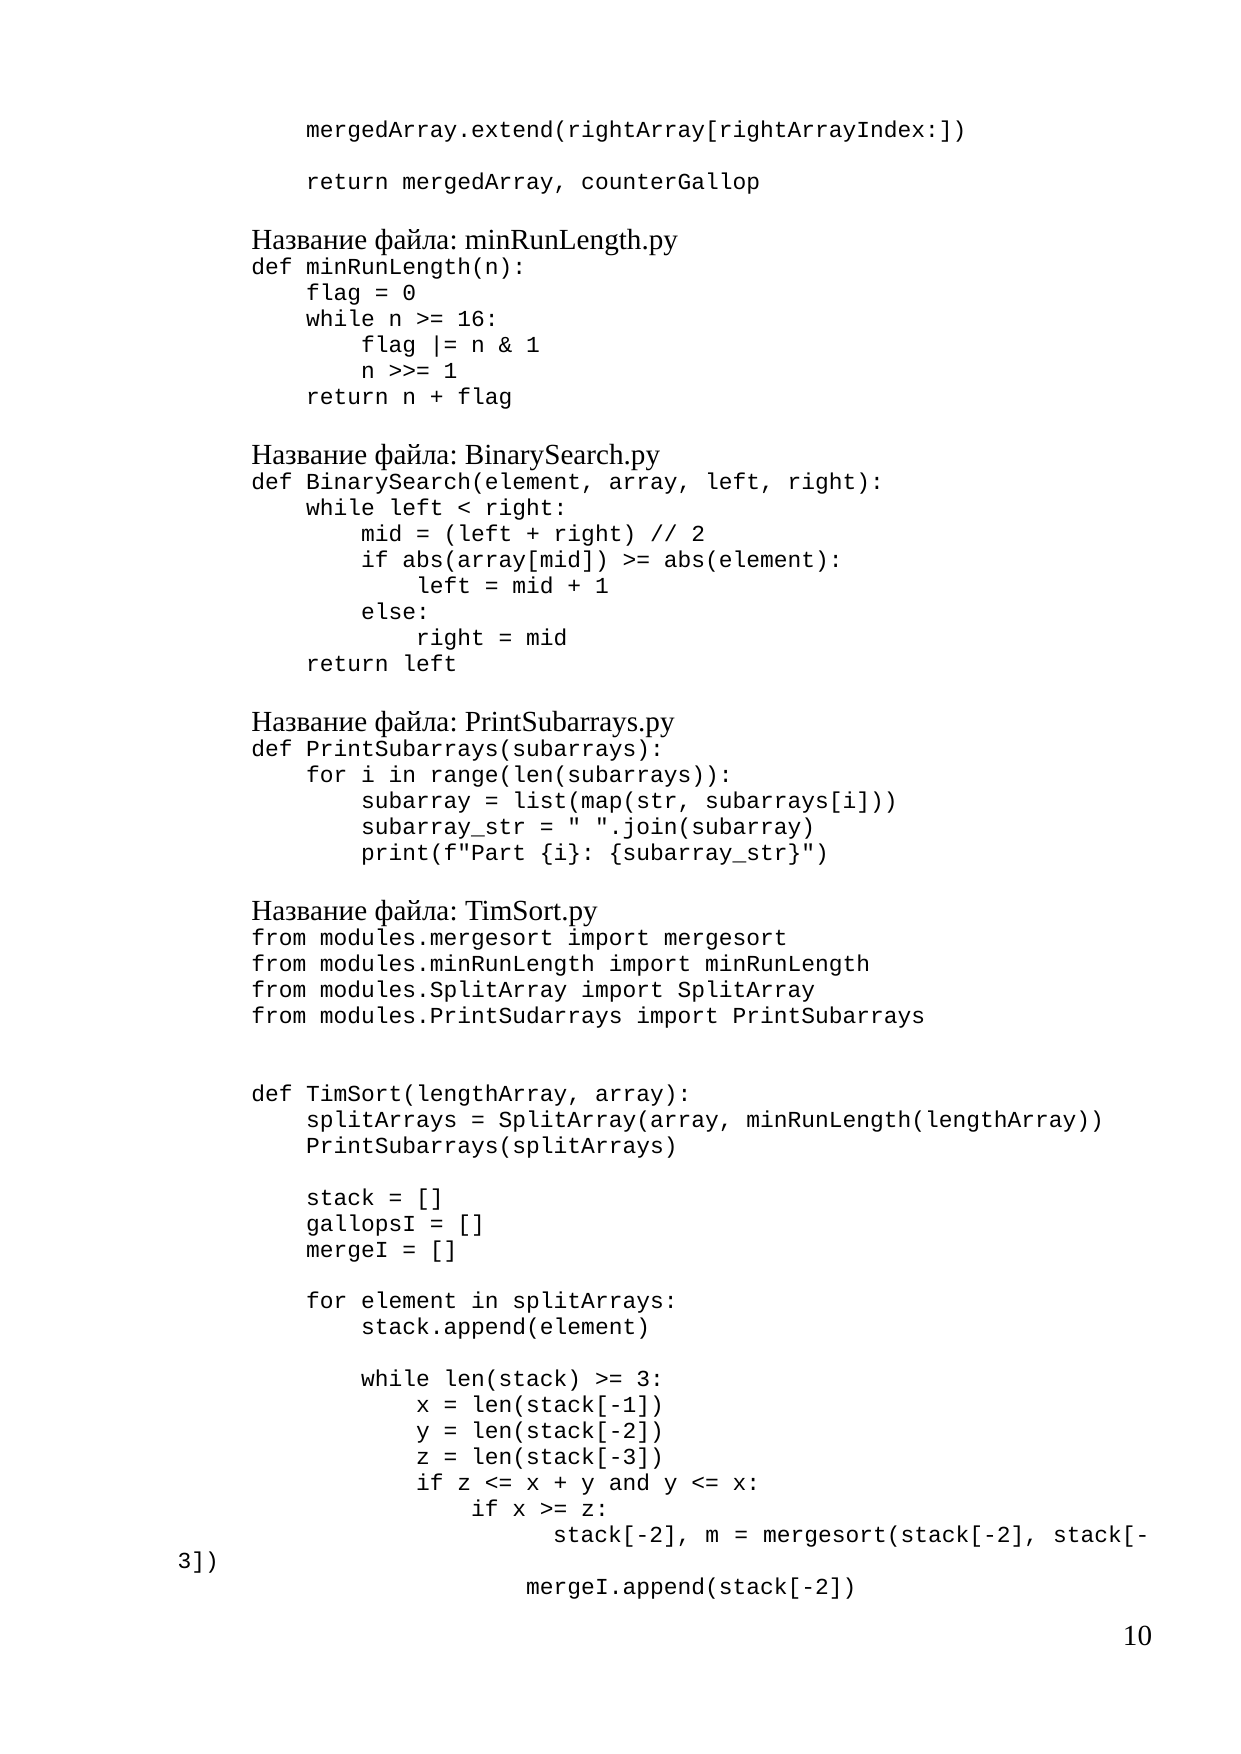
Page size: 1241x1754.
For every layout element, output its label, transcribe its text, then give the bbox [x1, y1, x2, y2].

text from modules.minRunLength import minRunLength [177, 953, 1152, 978]
text PrintSubarrays(splitArrays) [177, 1134, 1152, 1160]
text def minRunLength(n): [177, 255, 1152, 281]
text right = mid [177, 626, 1152, 652]
text else: [177, 600, 1152, 626]
text stack = [] [177, 1186, 1152, 1212]
text y = len(stack[-2]) [177, 1419, 1152, 1445]
text return n + flag [177, 385, 1152, 411]
text while left < right: [177, 496, 1152, 522]
text print(f"Part {i}: {subarray_str}") [177, 841, 1152, 867]
text Название файла: BinarySearch.py [177, 437, 1152, 471]
text return mergedArray, counterGallop [177, 170, 1152, 196]
text from modules.mergesort import mergesort [177, 927, 1152, 953]
text mergeI.append(stack[-2]) [177, 1575, 1152, 1601]
text while n >= 16: [177, 307, 1152, 333]
text from modules.SplitArray import SplitArray [177, 978, 1152, 1004]
text def BinarySearch(element, array, left, right): [177, 471, 1152, 496]
text if x >= z: [177, 1497, 1152, 1523]
text flag = 0 [177, 281, 1152, 307]
text flag |= n & 1 [177, 333, 1152, 359]
text for i in range(len(subarrays)): [177, 763, 1152, 789]
text if abs(array[mid]) >= abs(element): [177, 548, 1152, 574]
text left = mid + 1 [177, 574, 1152, 600]
text subarray = list(map(str, subarrays[i])) [177, 789, 1152, 815]
text Название файла: PrintSubarrays.py [177, 704, 1152, 737]
text mid = (left + right) // 2 [177, 522, 1152, 548]
text return left [177, 652, 1152, 678]
text Название файла: TimSort.py [177, 893, 1152, 927]
text mergedArray.extend(rightArray[rightArrayIndex:]) [177, 118, 1152, 144]
text for element in splitArrays: [177, 1290, 1152, 1316]
text stack[-2], m = mergesort(stack[-2], stack[-3]) [177, 1523, 1152, 1575]
text mergeI = [] [177, 1238, 1152, 1264]
text def TimSort(lengthArray, array): [177, 1082, 1152, 1108]
text gallopsI = [] [177, 1212, 1152, 1238]
text if z <= x + y and y <= x: [177, 1471, 1152, 1497]
text while len(stack) >= 3: [177, 1368, 1152, 1393]
text subarray_str = " ".join(subarray) [177, 815, 1152, 841]
text x = len(stack[-1]) [177, 1393, 1152, 1419]
text Название файла: minRunLength.py [177, 222, 1152, 255]
text stack.append(element) [177, 1316, 1152, 1342]
text splitArrays = SplitArray(array, minRunLength(lengthArray)) [177, 1108, 1152, 1134]
text from modules.PrintSudarrays import PrintSubarrays [177, 1004, 1152, 1030]
text z = len(stack[-3]) [177, 1445, 1152, 1471]
text def PrintSubarrays(subarrays): [177, 737, 1152, 763]
text n >>= 1 [177, 359, 1152, 385]
